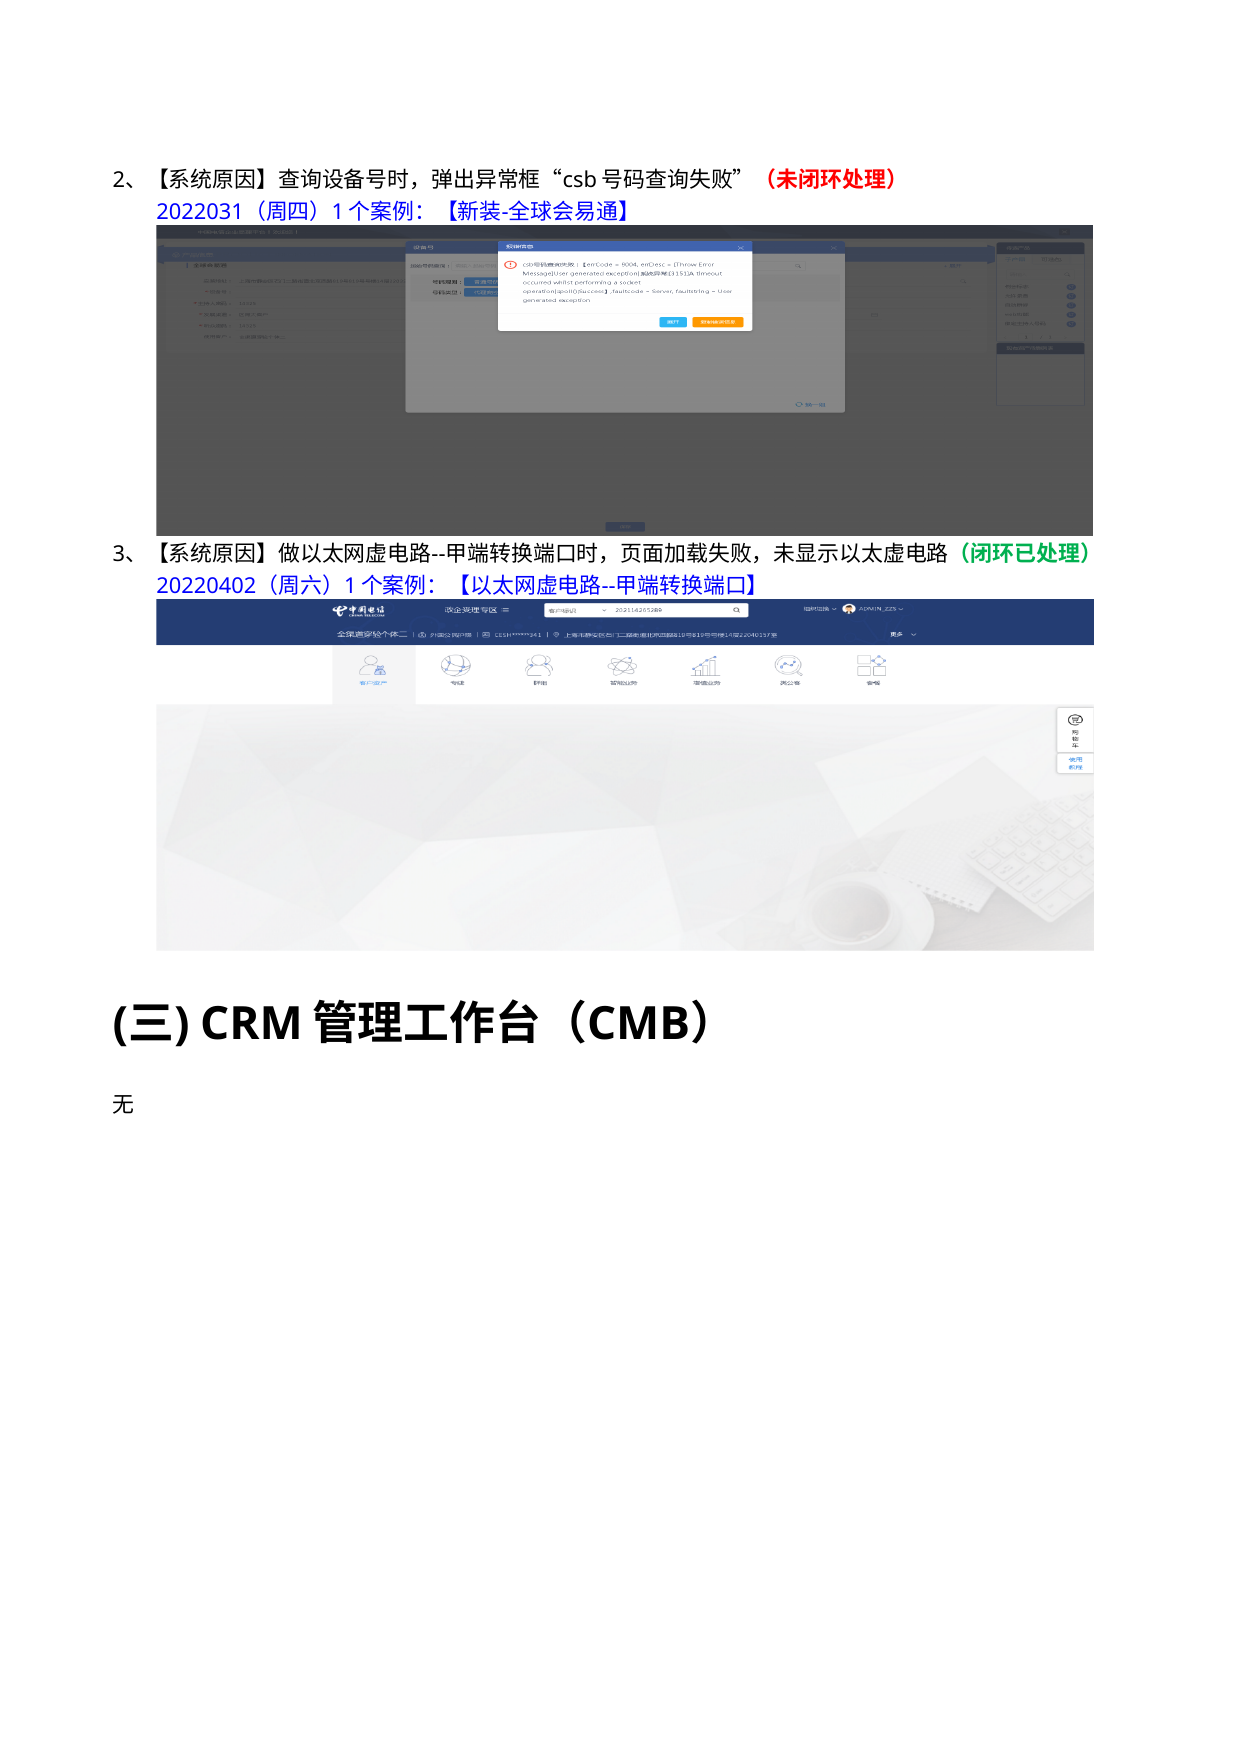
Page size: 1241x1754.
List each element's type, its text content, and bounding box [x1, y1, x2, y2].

picture [156, 225, 1093, 536]
picture [156, 599, 1094, 951]
list 3、【系统原因】做以太网虚电路--甲端转换端口时，页面加载失败，未显示以太虚电路（闭环已处理） [948, 536, 1128, 568]
text 20220402（周六）1个案例：【以太网虚电路--甲端转换端口】 [112, 568, 1128, 599]
subtitle CRM管理工作台（CMB） [112, 986, 1128, 1053]
text 2022031（周四）1个案例：【新装-全球会易通】 [112, 194, 1128, 226]
list 2、【系统原因】查询设备号时，弹出异常框“csb号码查询失败”（未闭环处理） [754, 162, 1128, 194]
text 无 [112, 1087, 1128, 1119]
